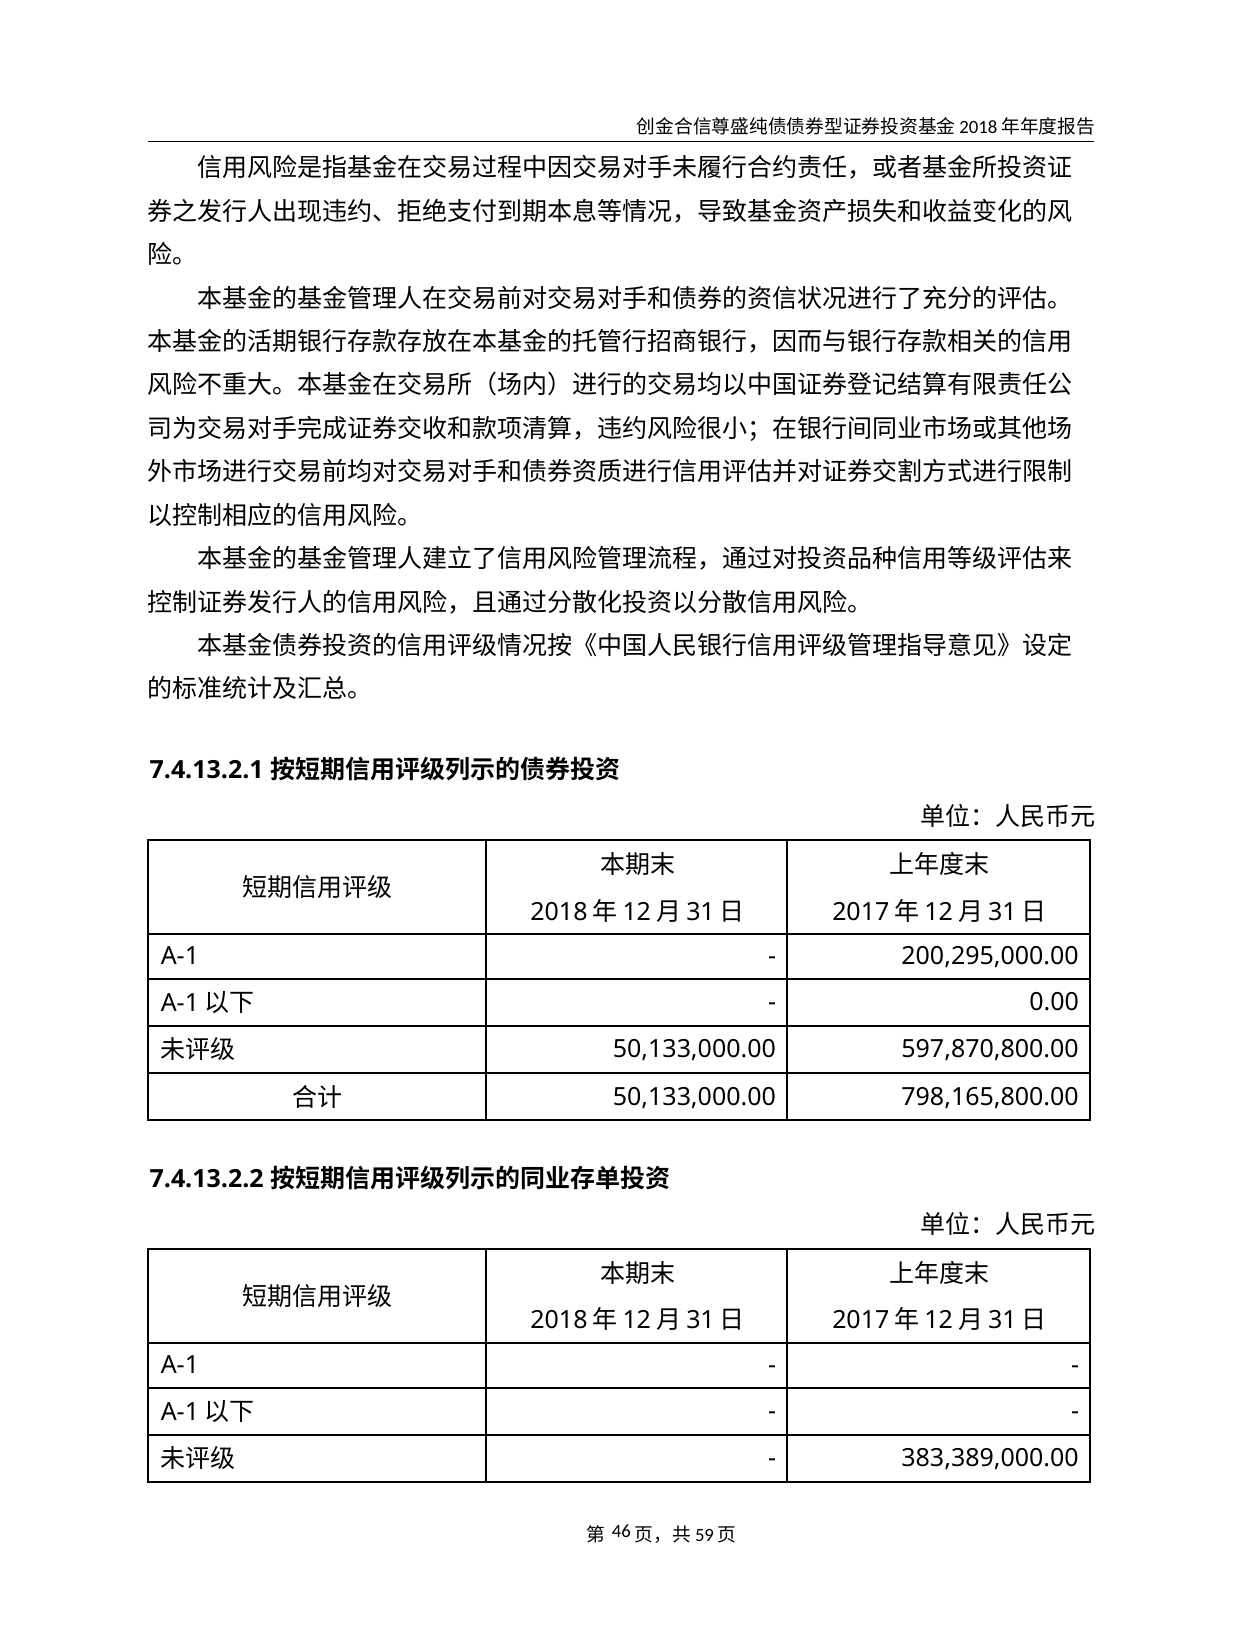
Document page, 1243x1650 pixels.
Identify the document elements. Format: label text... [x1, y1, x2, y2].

table_cell - [788, 1389, 1089, 1434]
table_cell 未评级 [149, 1027, 485, 1072]
table_cell A-1以下 [149, 980, 485, 1025]
table_cell - [487, 1436, 786, 1481]
table_cell A-1以下 [149, 1389, 485, 1434]
table_header 短期信用评级 [149, 1250, 485, 1342]
table_cell 597,870,800.00 [788, 1027, 1089, 1072]
table_header 本期末 2018年12月31日 [487, 1250, 786, 1342]
text 信用风险是指基金在交易过程中因交易对手未履行合约责任，或者基金所投资证券之发行人出现违约、拒绝支付到期本息等情况，导致基金资产损失和收益变化的风险。 [148, 148, 1094, 271]
text 本基金债券投资的信用评级情况按《中国人民银行信用评级管理指导意见》设定的标准统计及汇总。 [148, 626, 1094, 705]
table_cell - [487, 1344, 786, 1387]
text 7.4.13.2.1 按短期信用评级列示的债券投资 [149, 749, 1094, 786]
table_header 上年度末 2017年12月31日 [788, 841, 1089, 933]
text 本基金的基金管理人在交易前对交易对手和债券的资信状况进行了充分的评估。本基金的活期银行存款存放在本基金的托管行招商银行，因而与银行存款相关的信用风险不重大。本基金在交易所（场内）进行的交易均以中国证券登记结算有限责任公司为交易对手完成证券交收和款项清算，违约风险很小；在银行间同业市场或其他场外市场进行交易前均对交易对手和债券资质进行信用评估并对证券交割方式进行限制以控制相应的信用风险。 [148, 278, 1094, 531]
table_cell - [487, 1389, 786, 1434]
table_cell - [788, 1344, 1089, 1387]
table_cell 50,133,000.00 [487, 1074, 786, 1119]
table_cell A-1 [149, 935, 485, 978]
text 7.4.13.2.2 按短期信用评级列示的同业存单投资 [149, 1158, 1094, 1194]
table_cell 0.00 [788, 980, 1089, 1025]
table_cell 383,389,000.00 [788, 1436, 1089, 1481]
table_cell 200,295,000.00 [788, 935, 1089, 978]
table_cell 未评级 [149, 1436, 485, 1481]
text 单位：人民币元 [149, 796, 1094, 832]
table_cell A-1 [149, 1344, 485, 1387]
table_cell - [487, 935, 786, 978]
table_header 上年度末 2017年12月31日 [788, 1250, 1089, 1342]
table_cell 50,133,000.00 [487, 1027, 786, 1072]
text 单位：人民币元 [149, 1205, 1094, 1241]
table_header 短期信用评级 [149, 841, 485, 933]
text 本基金的基金管理人建立了信用风险管理流程，通过对投资品种信用等级评估来控制证券发行人的信用风险，且通过分散化投资以分散信用风险。 [148, 539, 1094, 618]
table_cell 合计 [149, 1074, 485, 1119]
table_cell - [487, 980, 786, 1025]
table_cell 798,165,800.00 [788, 1074, 1089, 1119]
table_header 本期末 2018年12月31日 [487, 841, 786, 933]
